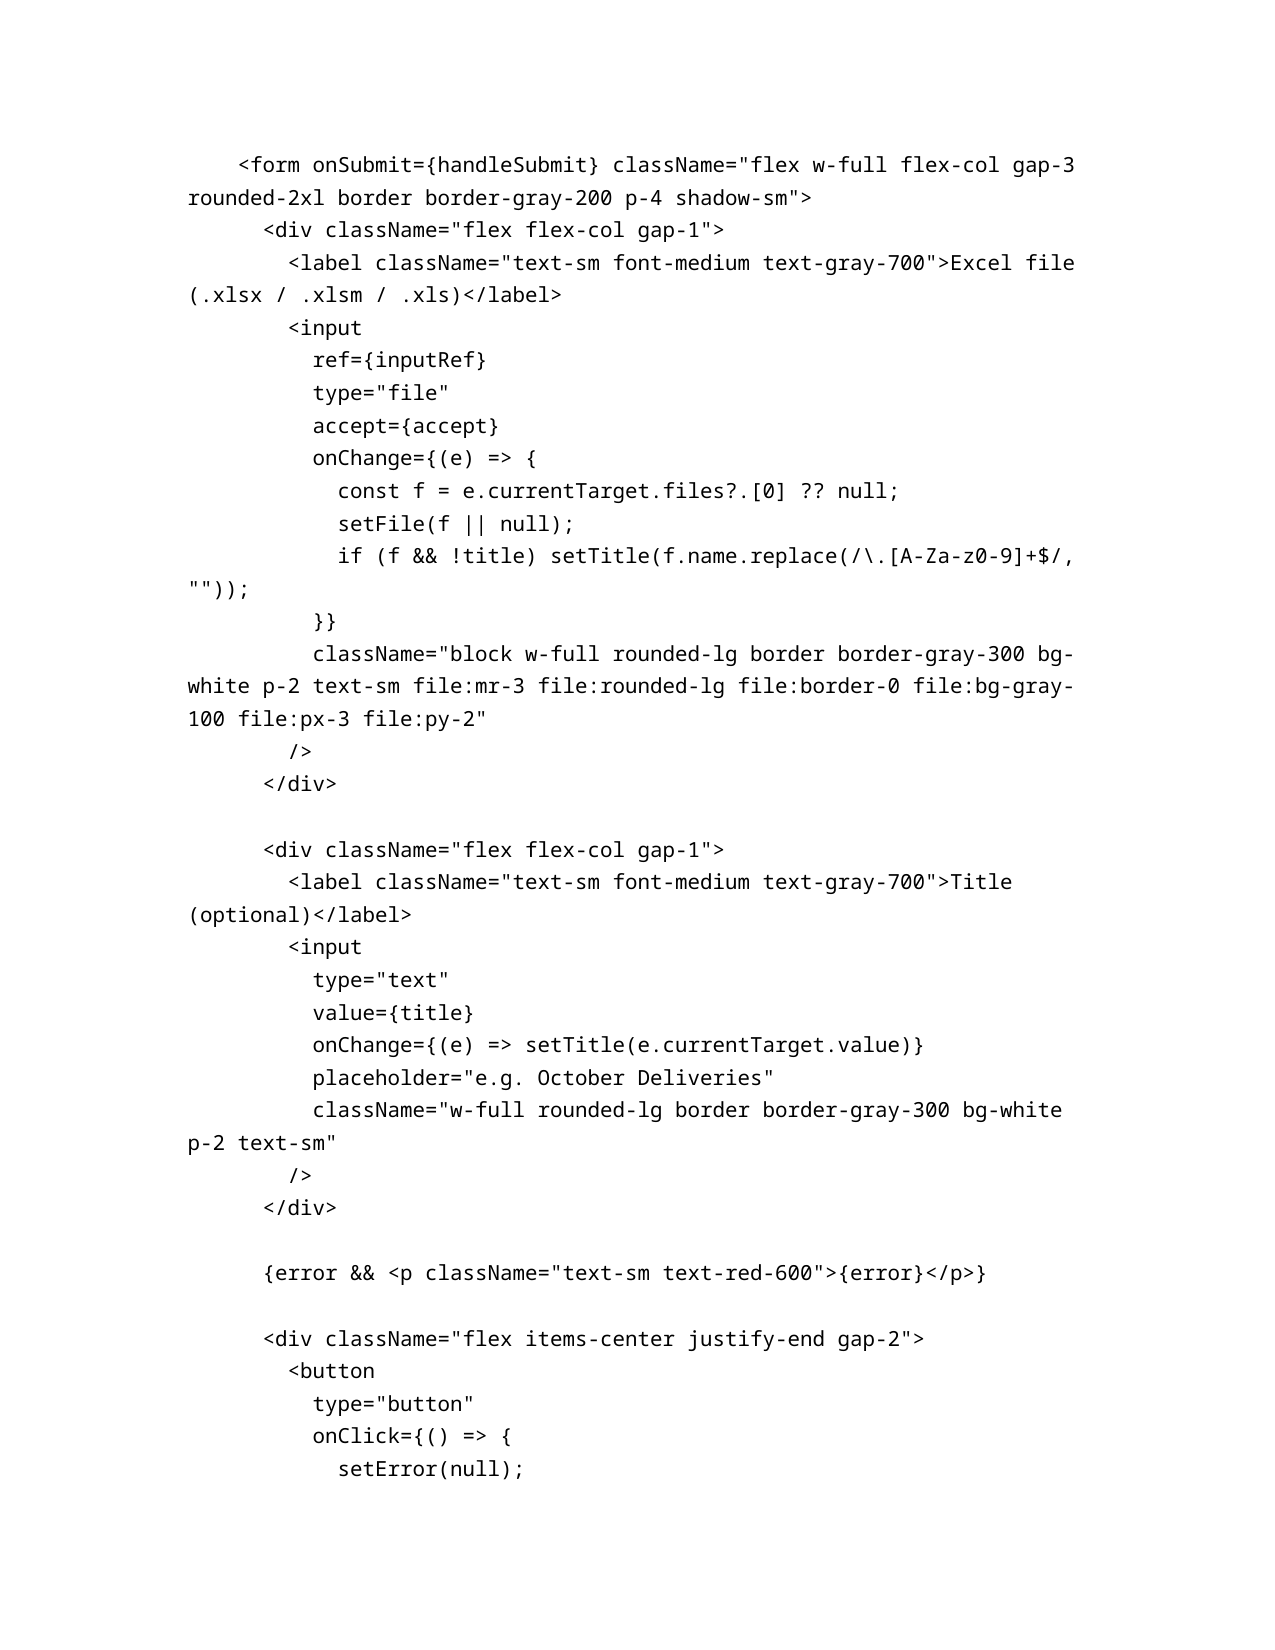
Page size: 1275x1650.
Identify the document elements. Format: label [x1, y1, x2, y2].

text [187, 150, 1087, 1483]
